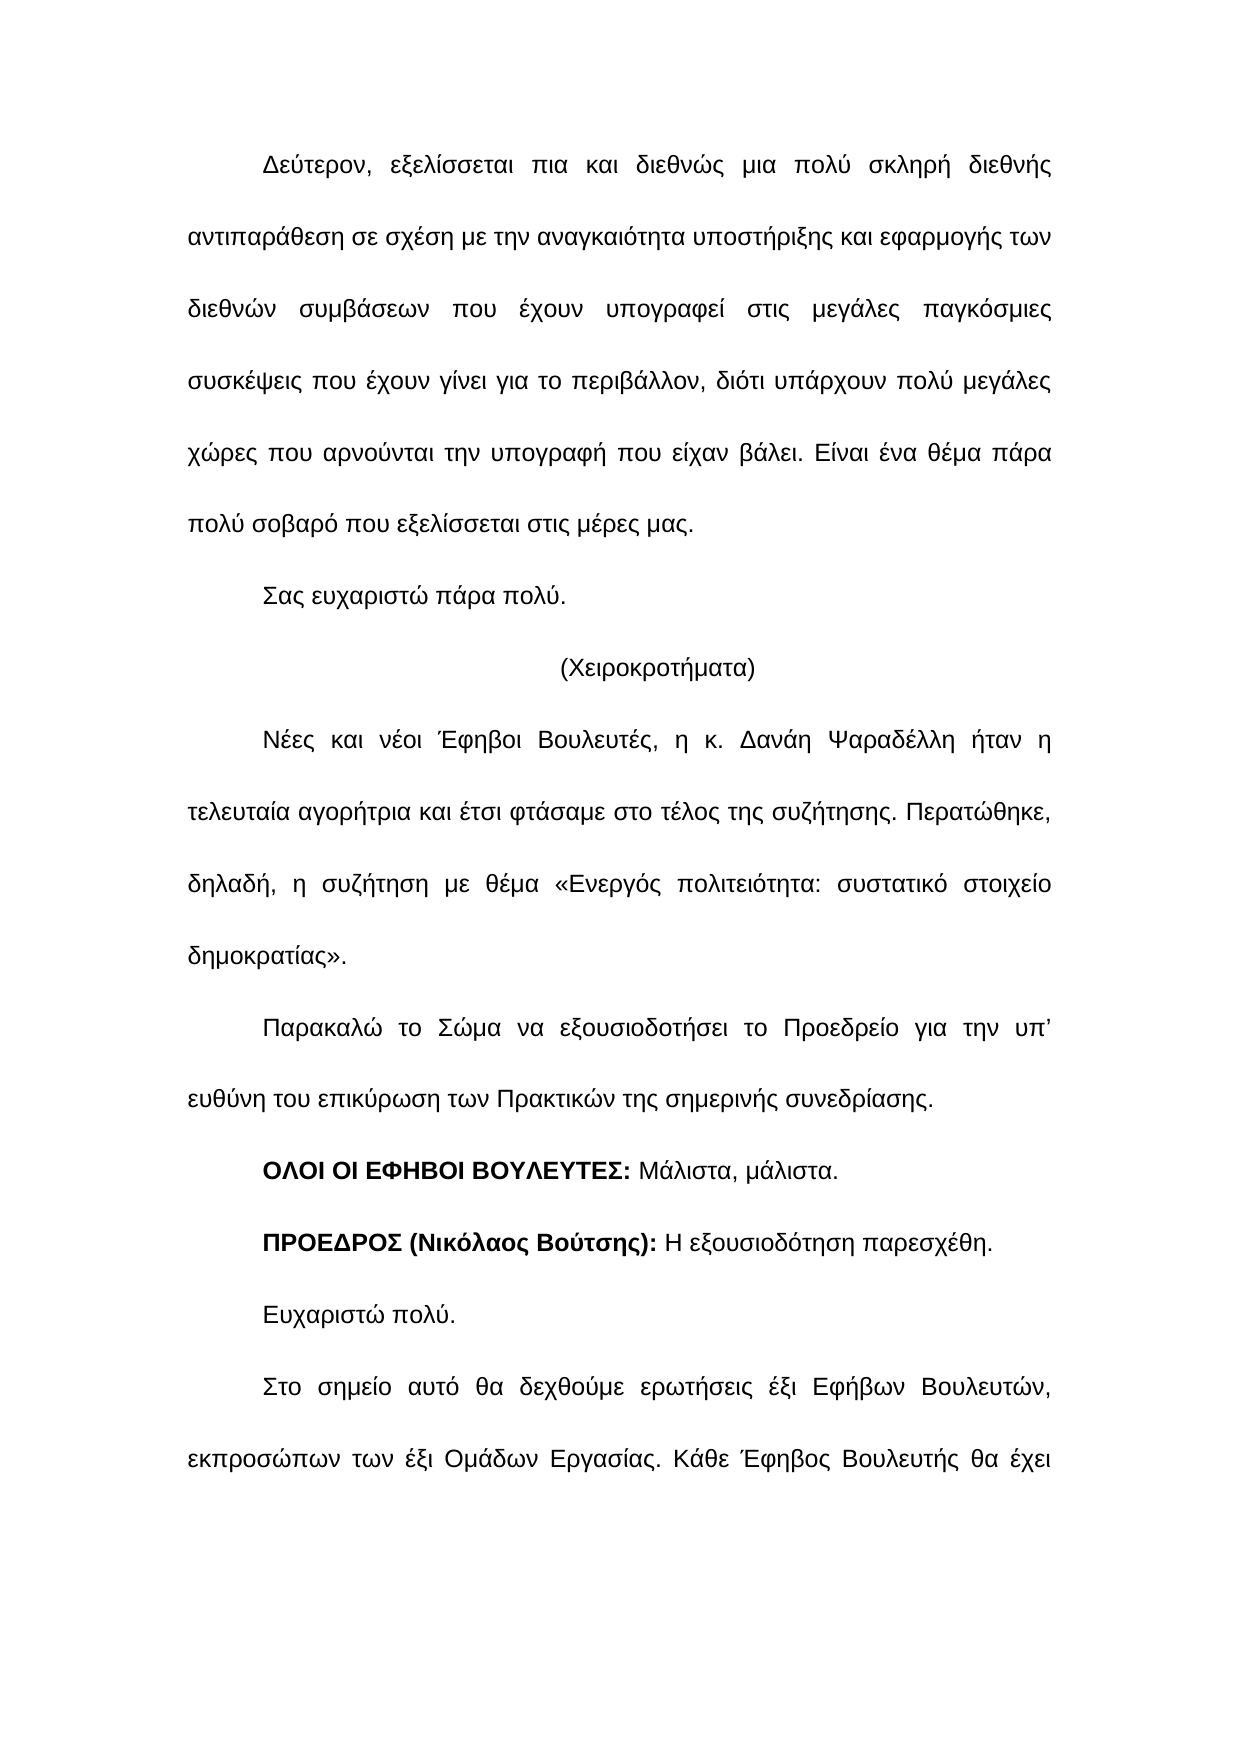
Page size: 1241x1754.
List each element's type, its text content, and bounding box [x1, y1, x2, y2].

text ΟΛΟΙ ΟΙ ΕΦΗΒΟΙ ΒΟΥΛΕΥΤΕΣ: Μάλιστα, μάλιστα. [187, 1156, 1053, 1185]
text Νέες και νέοι Έφηβοι Βουλευτές, η κ. Δανάη Ψαραδέλλη ήταν η τελευταία αγορήτρια και έτσι φτάσαμε στο τέλος της συζήτησης. Περατώθηκε, δηλαδή, η συζήτηση με θέμα «Ενεργός πολιτειότητα: συστατικό στοιχείο δημοκρατίας». [187, 725, 1053, 969]
text ΠΡΟΕΔΡΟΣ (Νικόλαος Βούτσης): Η εξουσιοδότηση παρεσχέθη. [187, 1228, 1053, 1257]
text Παρακαλώ το Σώμα να εξουσιοδοτήσει το Προεδρείο για την υπ’ ευθύνη του επικύρωση των Πρακτικών της σημερινής συνεδρίασης. [187, 1012, 1053, 1113]
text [187, 1372, 1053, 1472]
text Ευχαριστώ πολύ. [187, 1300, 1053, 1329]
text Δεύτερον, εξελίσσεται πια και διεθνώς μια πολύ σκληρή διεθνής αντιπαράθεση σε σχέση με την αναγκαιότητα υποστήριξης και εφαρμογής των διεθνών συμβάσεων που έχουν υπογραφεί στις μεγάλες παγκόσμιες συσκέψεις που έχουν γίνει για το περιβάλλον, διότι υπάρχουν πολύ μεγάλες χώρες που αρνούνται την υπογραφή που είχαν βάλει. Είναι ένα θέμα πάρα πολύ σοβαρό που εξελίσσεται στις μέρες μας. [187, 150, 1053, 538]
text (Χειροκροτήματα) [187, 653, 1053, 682]
text Σας ευχαριστώ πάρα πολύ. [187, 581, 1053, 610]
